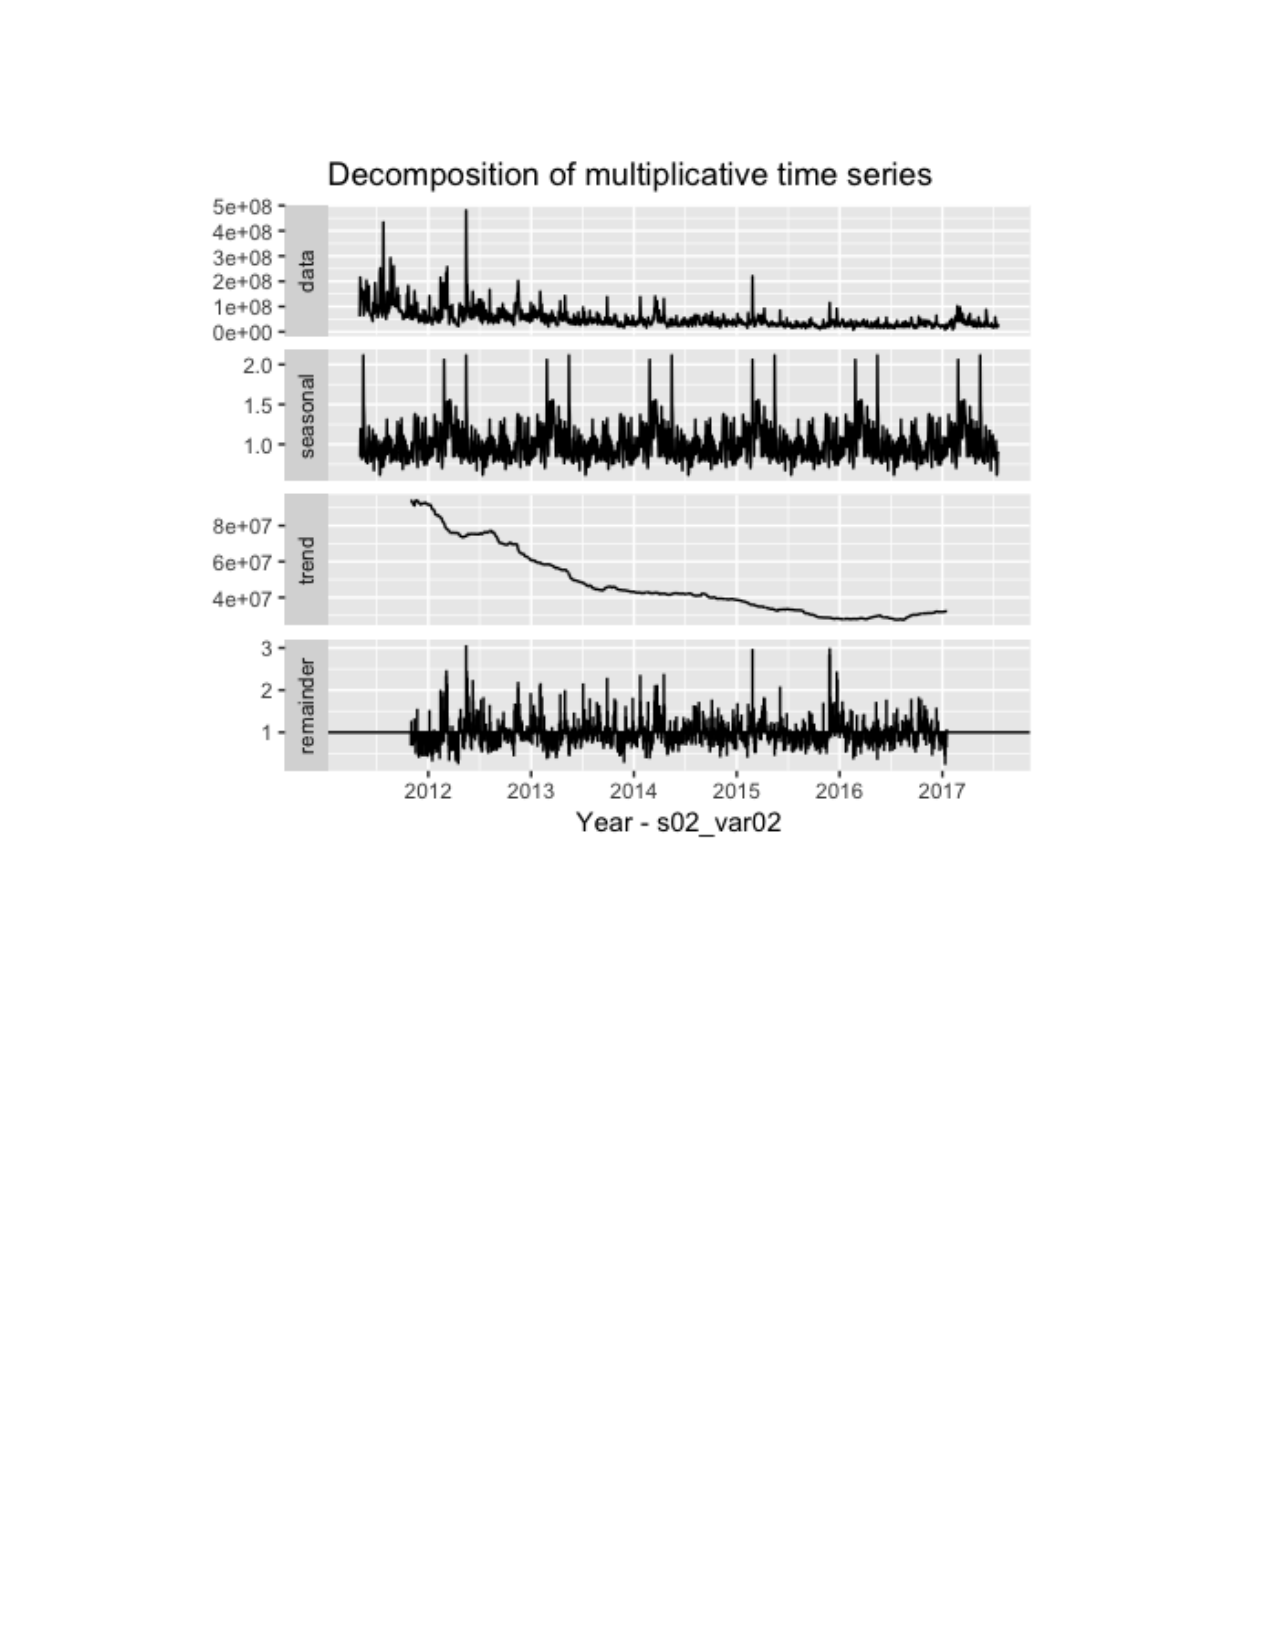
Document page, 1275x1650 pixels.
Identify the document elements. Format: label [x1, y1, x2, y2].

picture [168, 150, 1044, 850]
